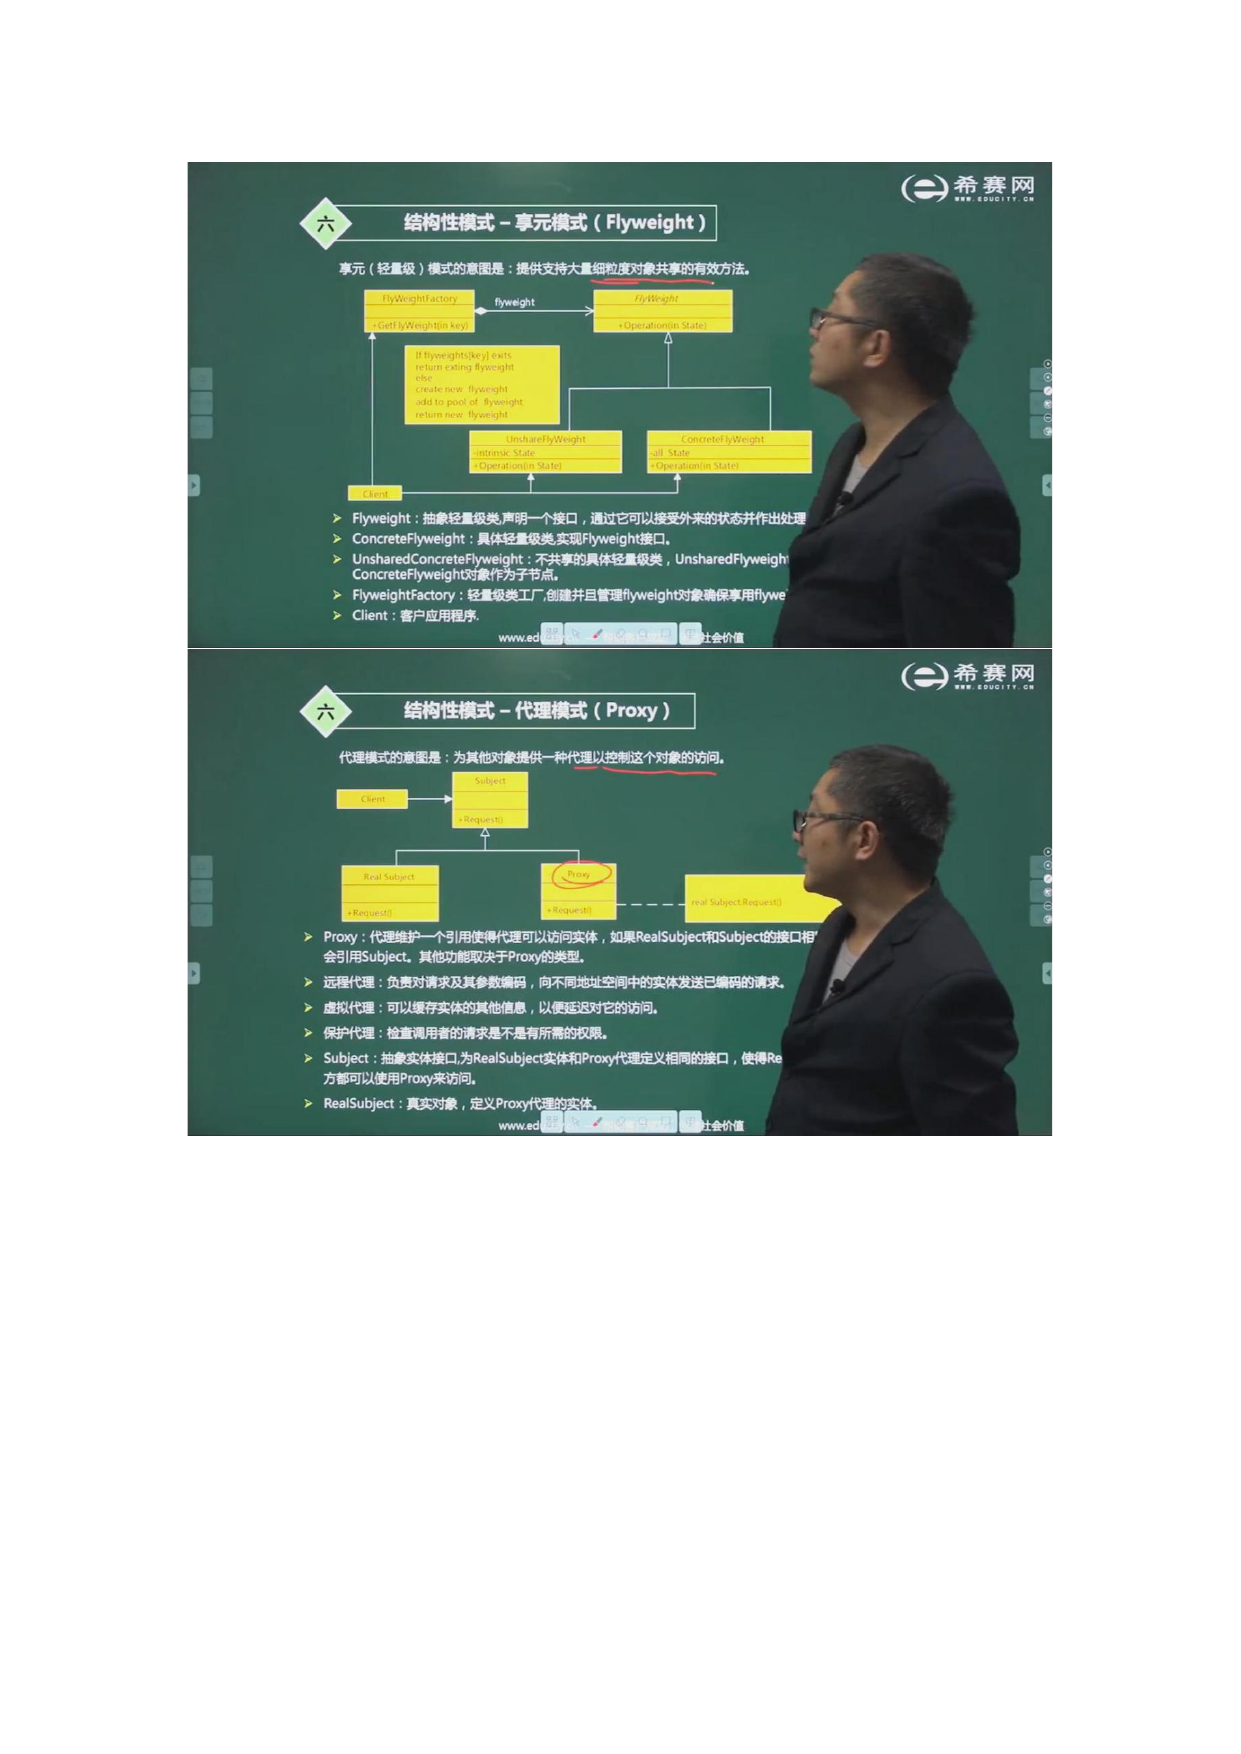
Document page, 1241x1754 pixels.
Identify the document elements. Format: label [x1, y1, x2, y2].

picture [187, 649, 1053, 1136]
picture [187, 162, 1053, 648]
